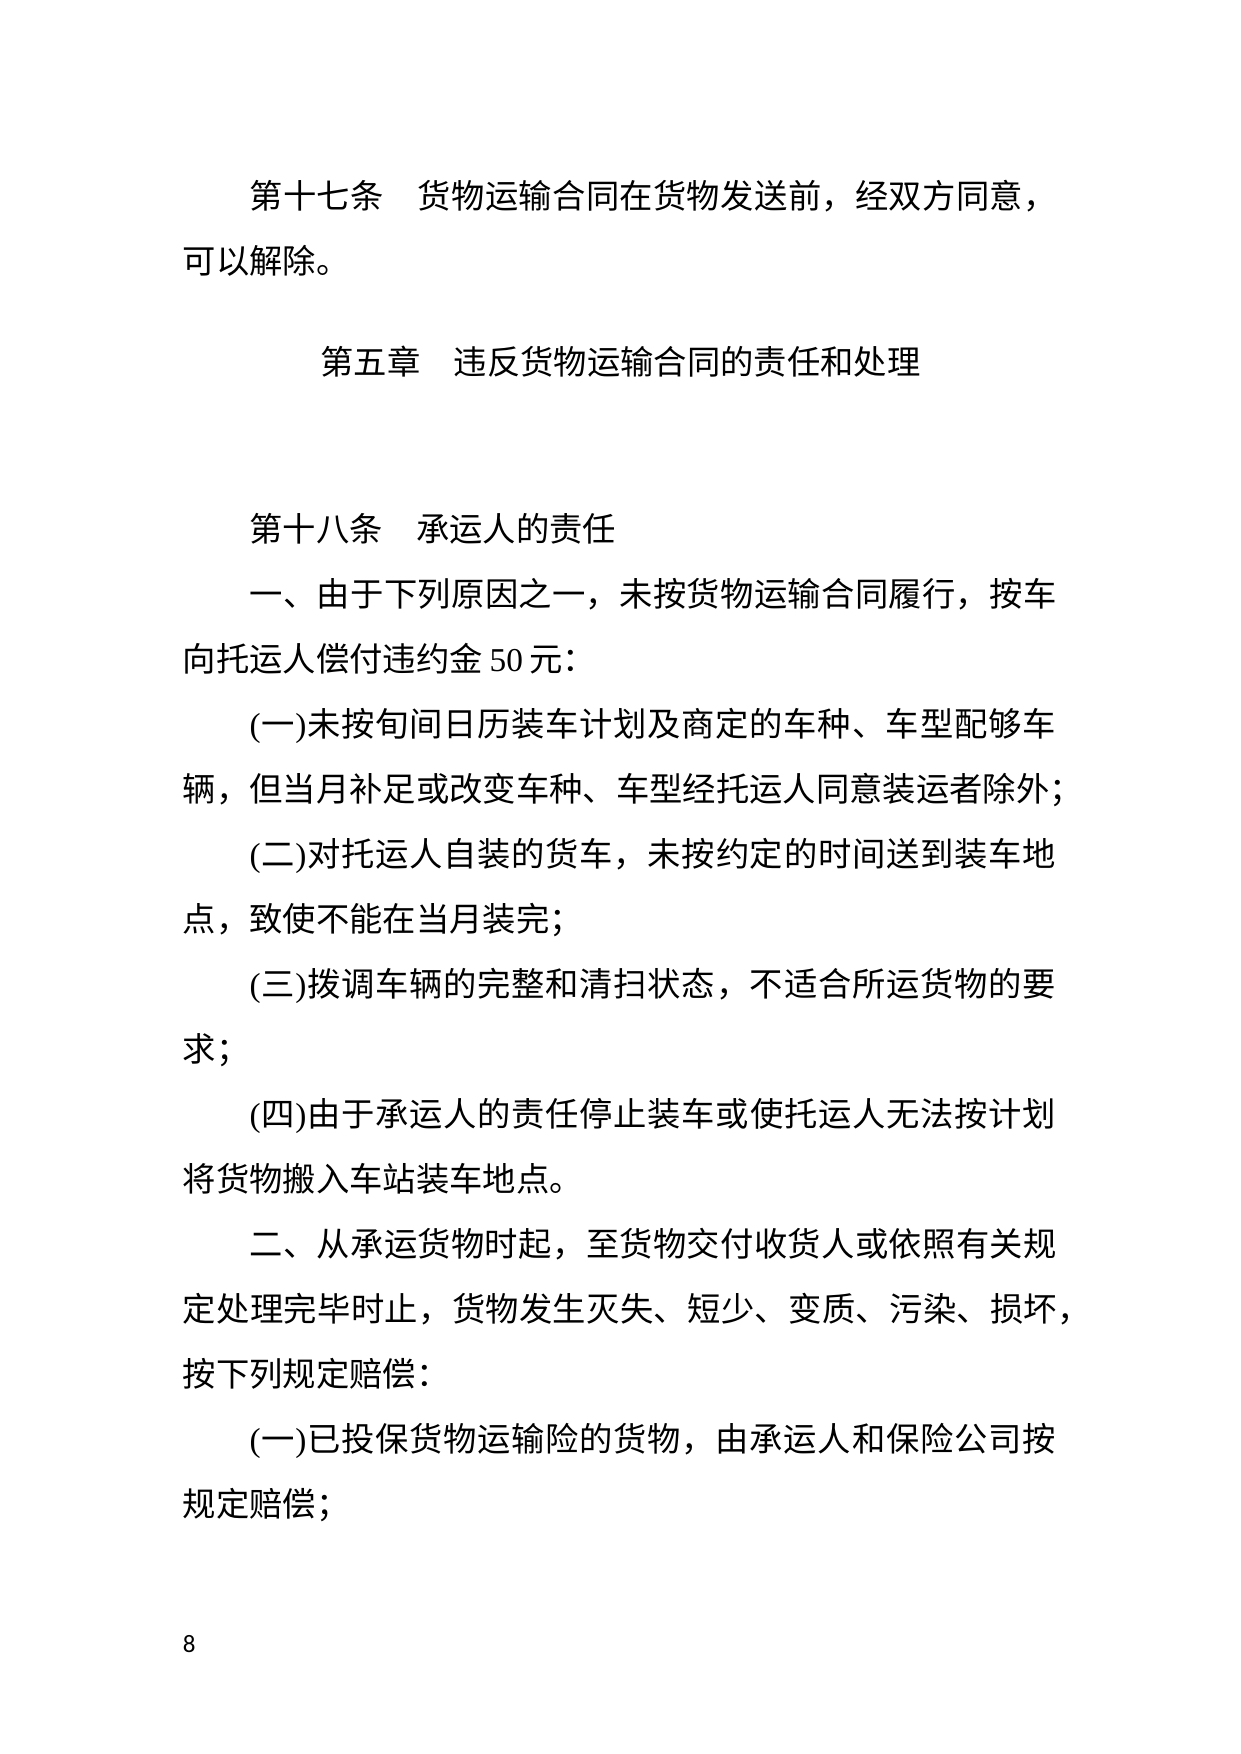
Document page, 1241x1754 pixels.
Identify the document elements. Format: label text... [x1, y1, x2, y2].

text (一)已投保货物运输险的货物，由承运人和保险公司按规定赔偿； [183, 1405, 1058, 1535]
text 二、从承运货物时起，至货物交付收货人或依照有关规定处理完毕时止，货物发生灭失、短少、变质、污染、损坏，按下列规定赔偿： [183, 1210, 1058, 1405]
subtitle 第五章 违反货物运输合同的责任和处理 [183, 327, 1058, 392]
text (三)拨调车辆的完整和清扫状态，不适合所运货物的要求； [183, 950, 1058, 1080]
text 一、由于下列原因之一，未按货物运输合同履行，按车向托运人偿付违约金50元： [183, 560, 1058, 690]
text (一)未按旬间日历装车计划及商定的车种、车型配够车辆，但当月补足或改变车种、车型经托运人同意装运者除外； [183, 690, 1058, 820]
text (二)对托运人自装的货车，未按约定的时间送到装车地点，致使不能在当月装完； [183, 820, 1058, 950]
text (四)由于承运人的责任停止装车或使托运人无法按计划将货物搬入车站装车地点。 [183, 1080, 1058, 1210]
text 第十七条 货物运输合同在货物发送前，经双方同意，可以解除。 [183, 162, 1058, 292]
text 第十八条 承运人的责任 [183, 495, 1058, 560]
